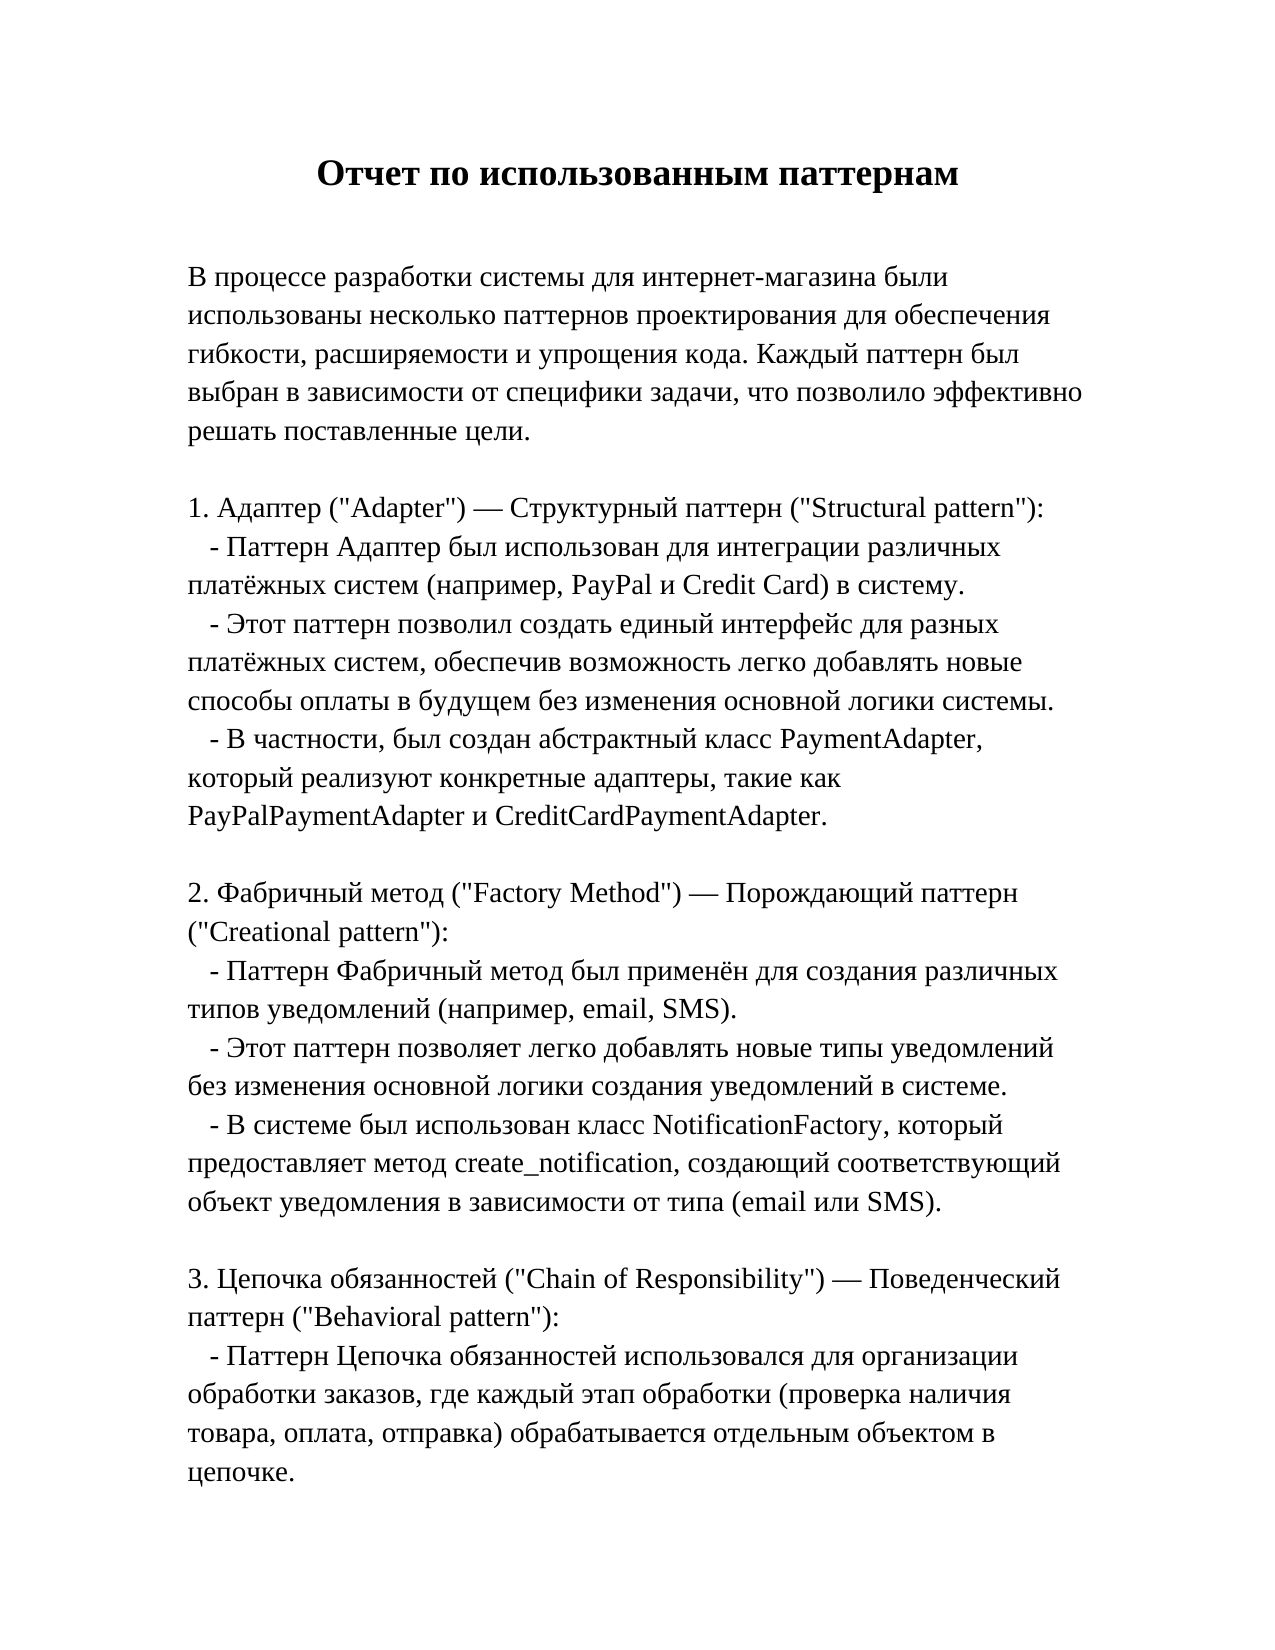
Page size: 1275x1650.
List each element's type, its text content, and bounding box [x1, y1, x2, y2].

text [187, 220, 1087, 1487]
text Отчет по использованным паттернам [187, 150, 1087, 193]
